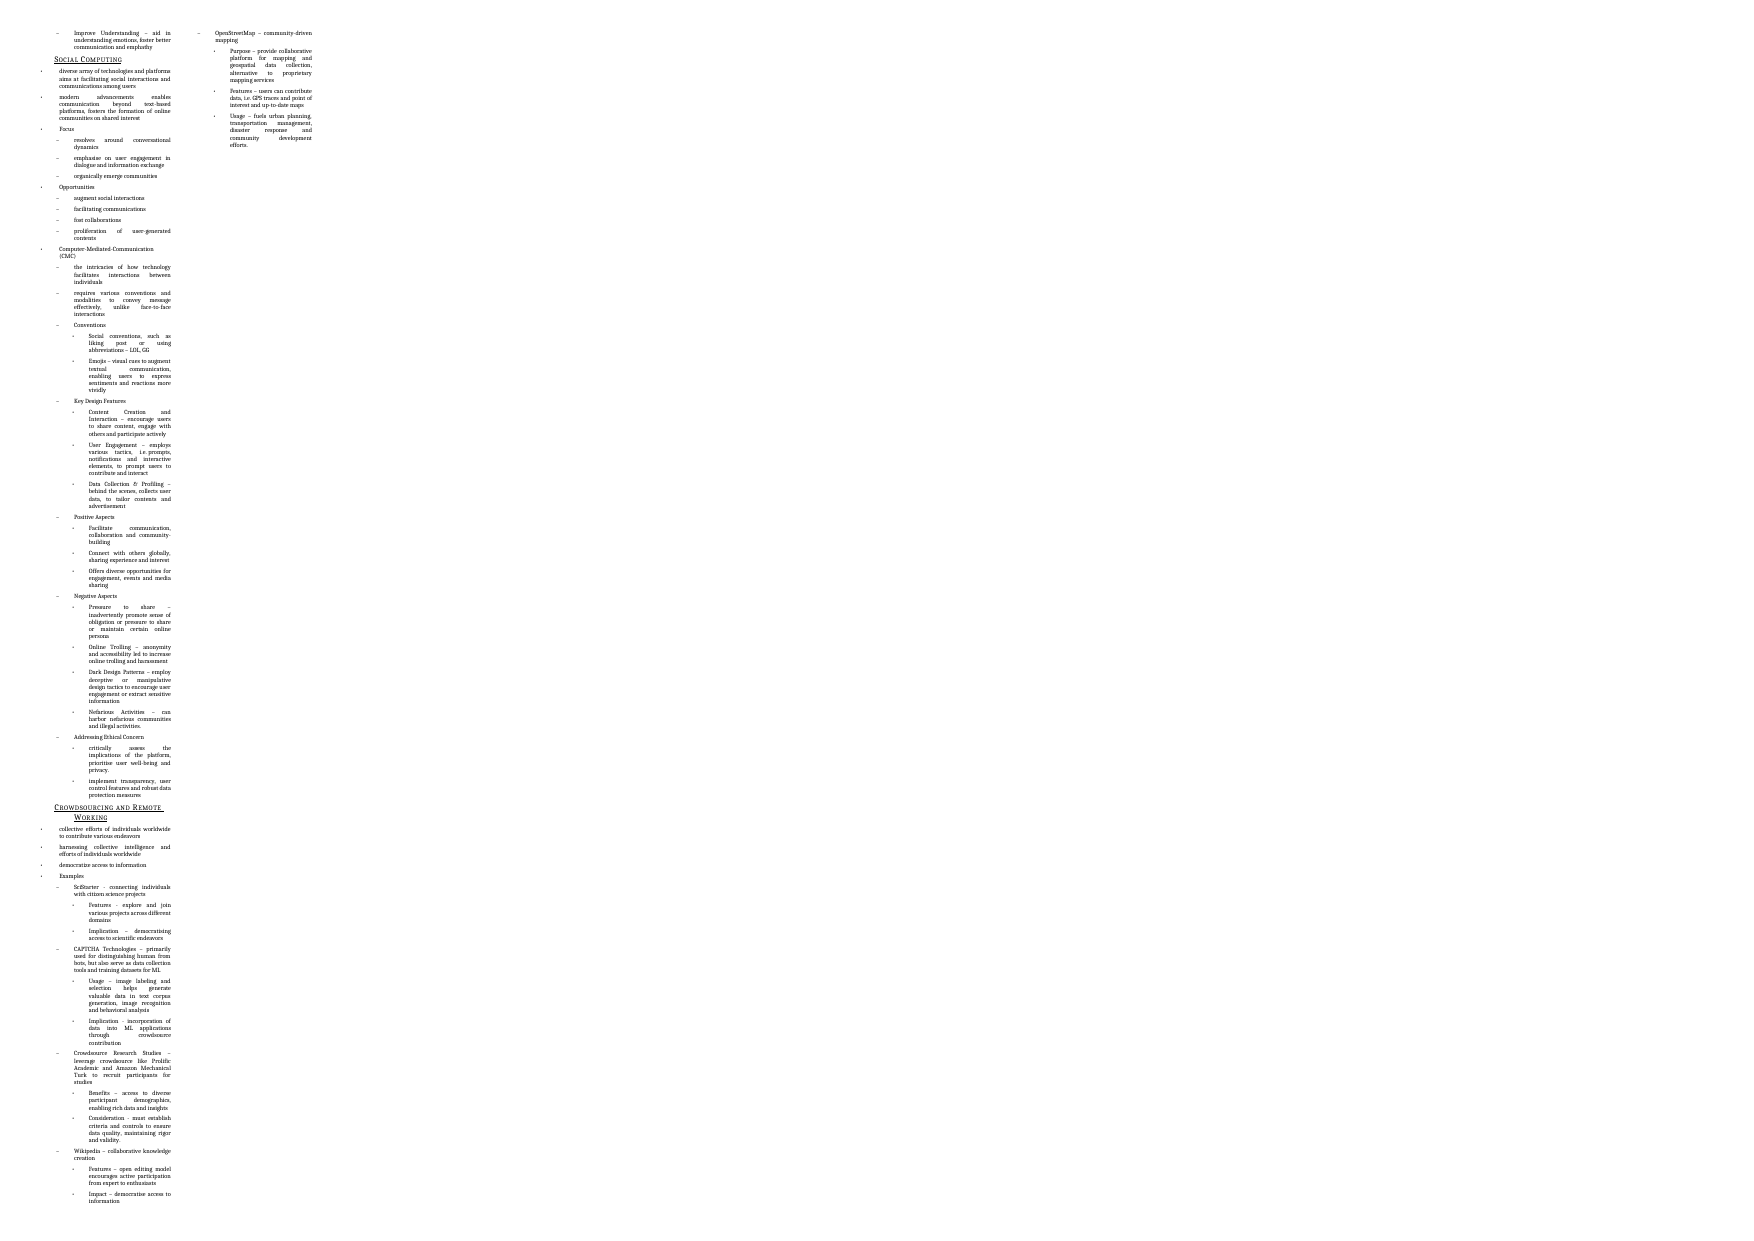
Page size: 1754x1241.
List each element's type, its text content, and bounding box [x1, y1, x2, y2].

subtitle Crowdsourcing and Remote Working [54, 803, 171, 822]
